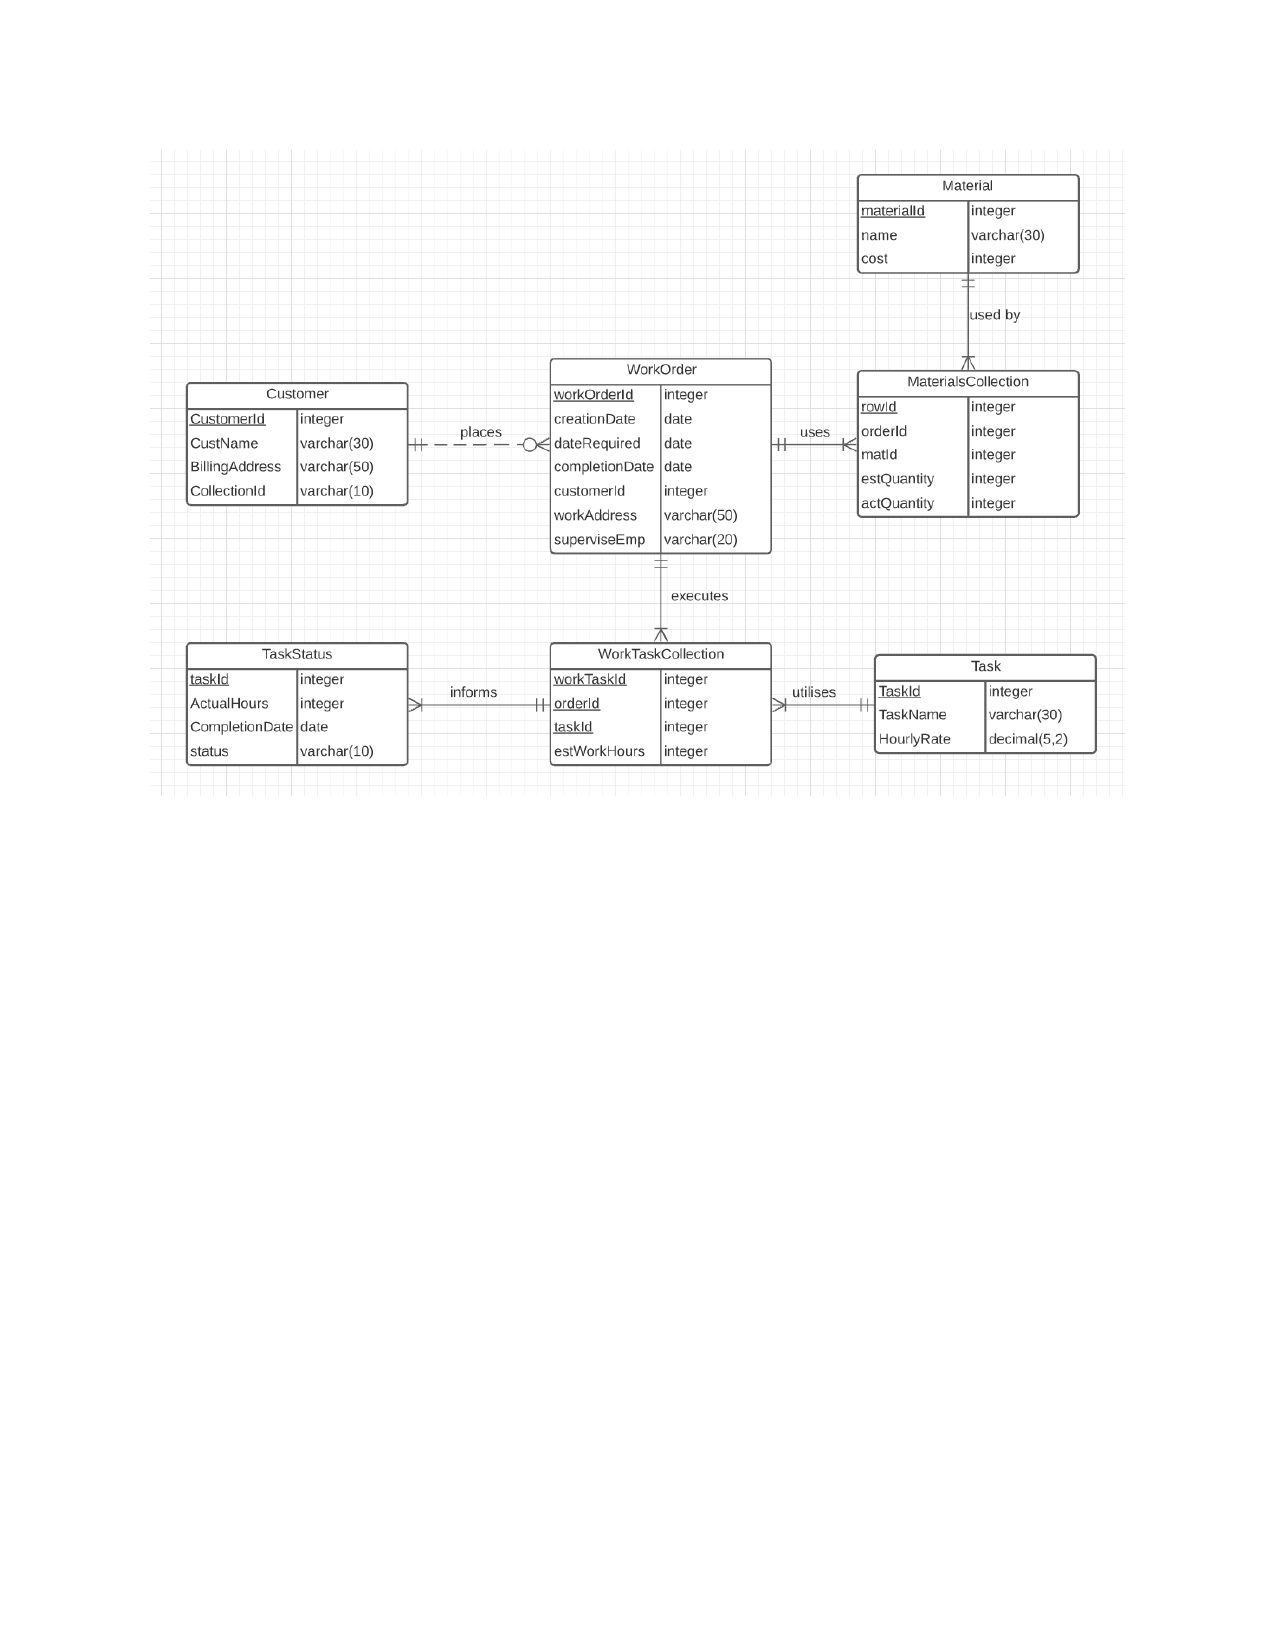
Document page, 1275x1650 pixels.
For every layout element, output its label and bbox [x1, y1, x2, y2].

picture [150, 150, 1125, 796]
